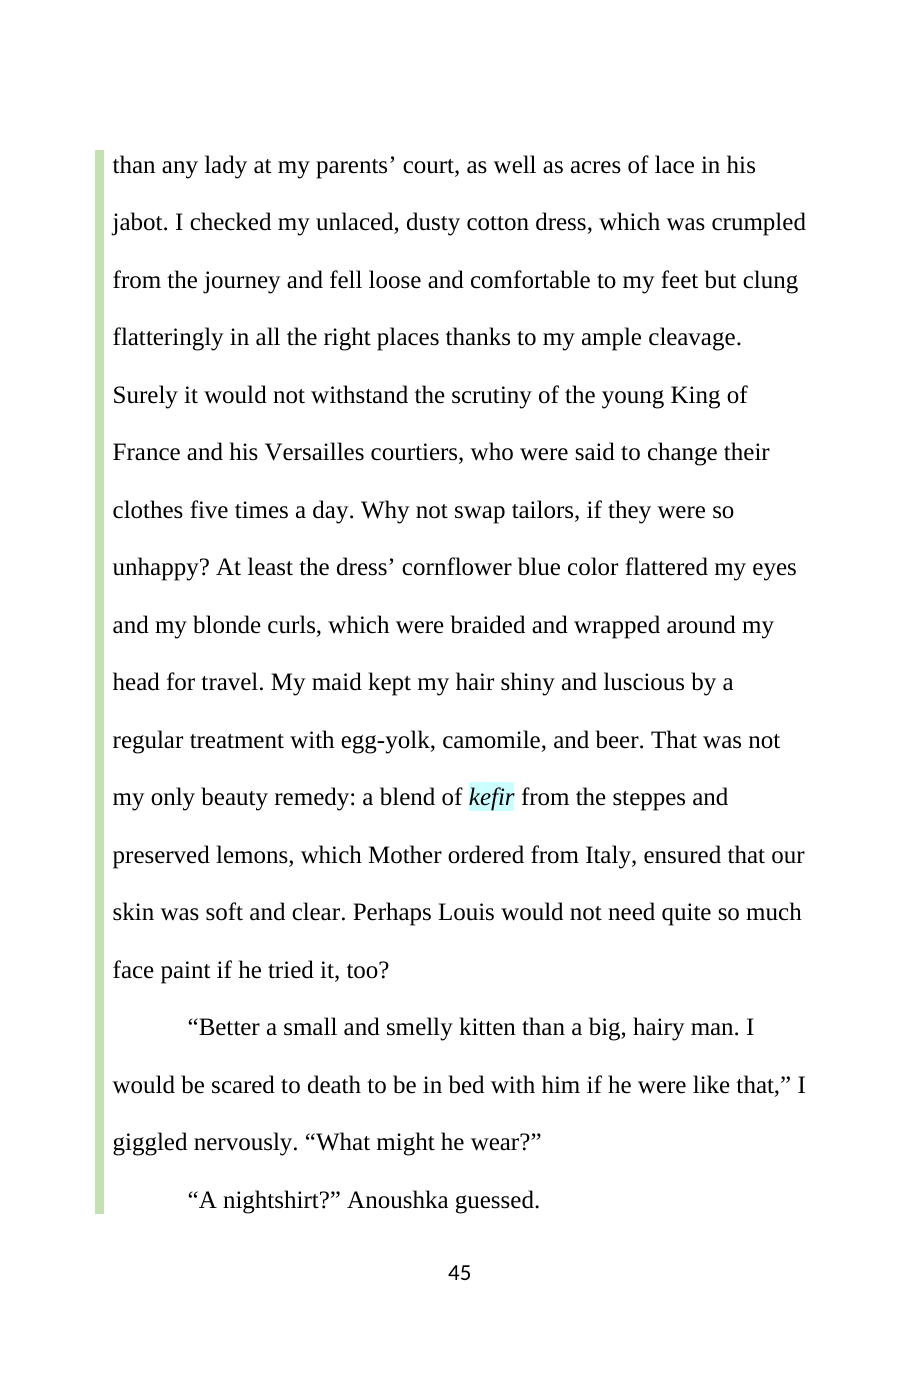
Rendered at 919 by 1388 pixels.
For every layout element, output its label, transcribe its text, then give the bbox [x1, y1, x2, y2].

text “A nightshirt?” Anoushka guessed. [104, 1185, 806, 1214]
text “Better a small and smelly kitten than a big, hairy man. I would be scared to death to be in bed with him if he were like that,” I giggled nervously. “What might he wear?” [104, 1012, 806, 1156]
